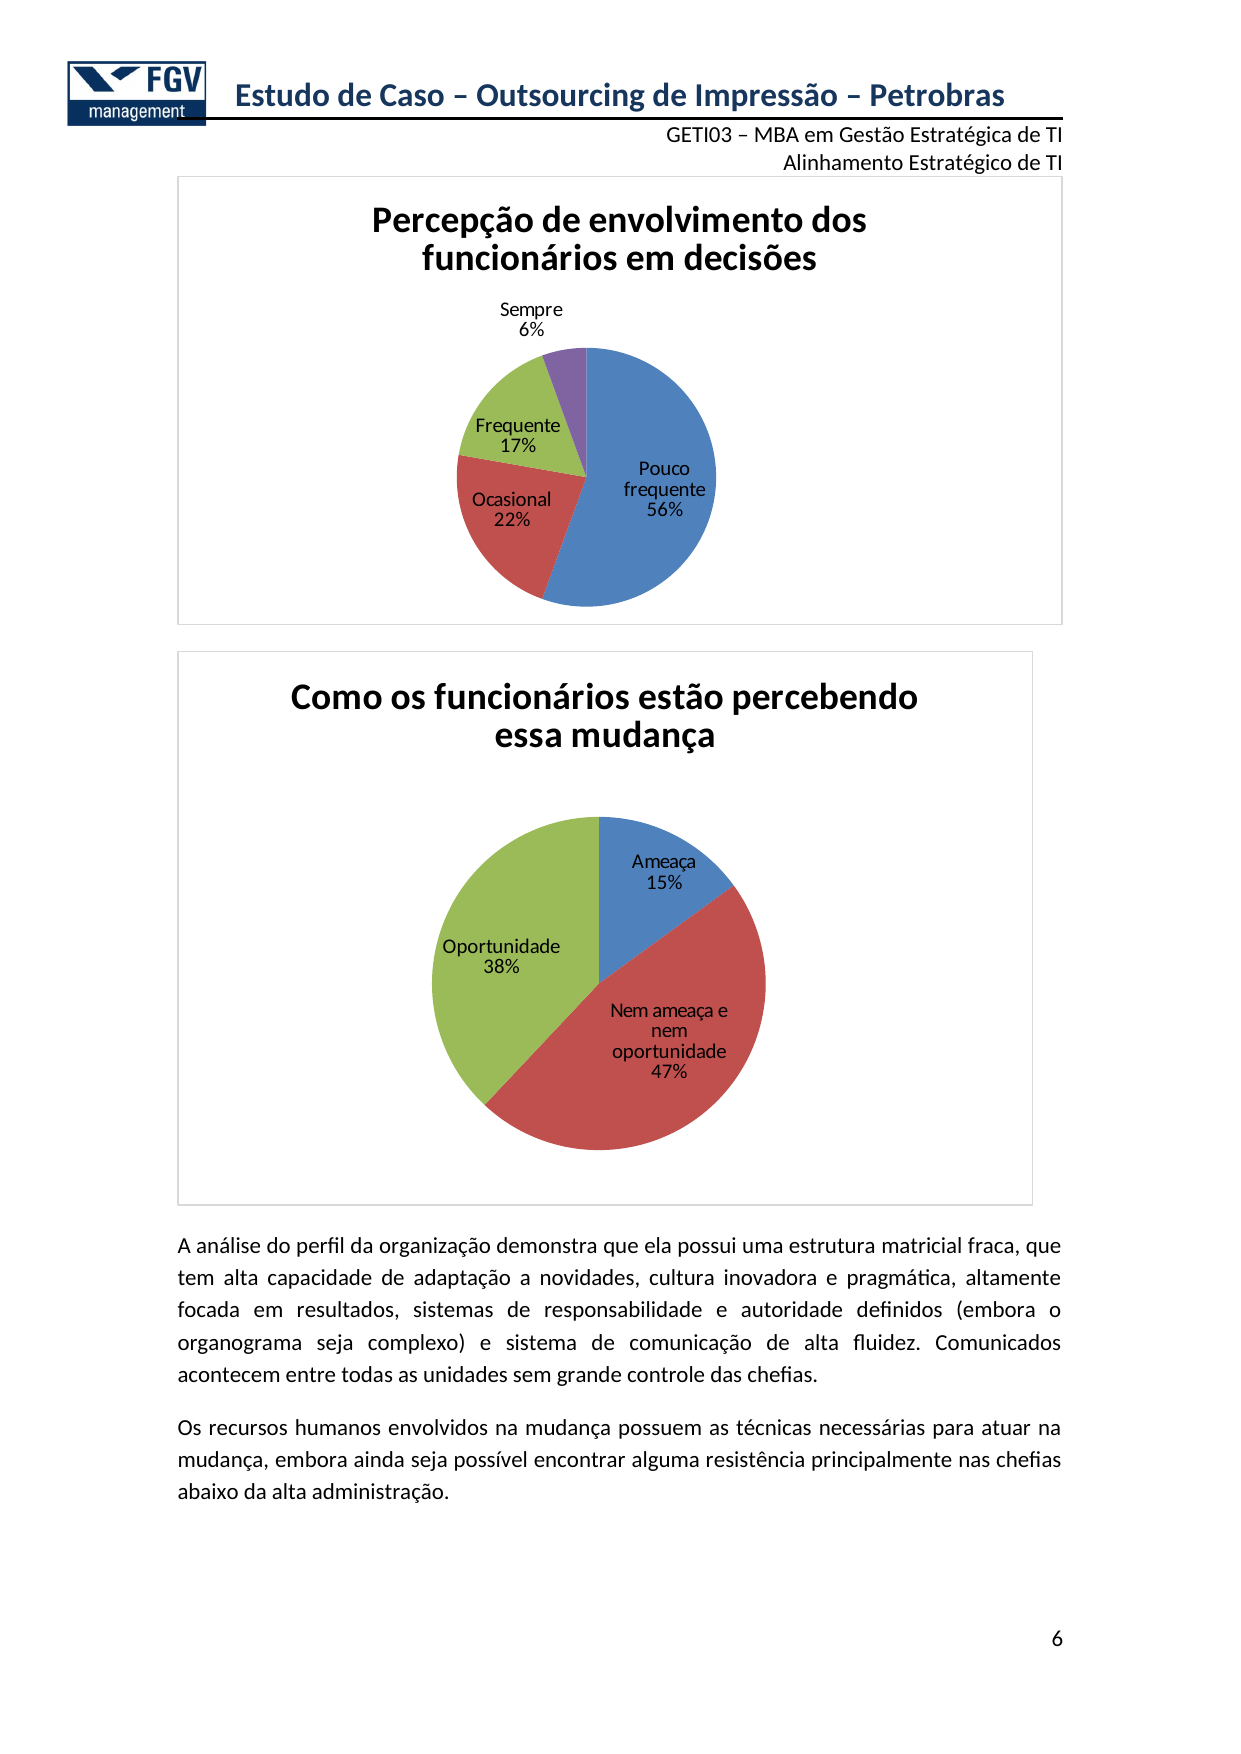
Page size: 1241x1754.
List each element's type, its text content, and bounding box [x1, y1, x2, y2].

text Os recursos humanos envolvidos na mudança possuem as técnicas necessárias para atuar na mudança, embora ainda seja possível encontrar alguma resistência principalmente nas chefias abaixo da alta administração. [177, 1413, 1063, 1505]
picture [67, 61, 207, 126]
text A análise do perfil da organização demonstra que ela possui uma estrutura matricial fraca, que tem alta capacidade de adaptação a novidades, cultura inovadora e pragmática, altamente focada em resultados, sistemas de responsabilidade e autoridade definidos (embora o organograma seja complexo) e sistema de comunicação de alta fluidez. Comunicados acontecem entre todas as unidades sem grande controle das chefias. [177, 1231, 1063, 1388]
